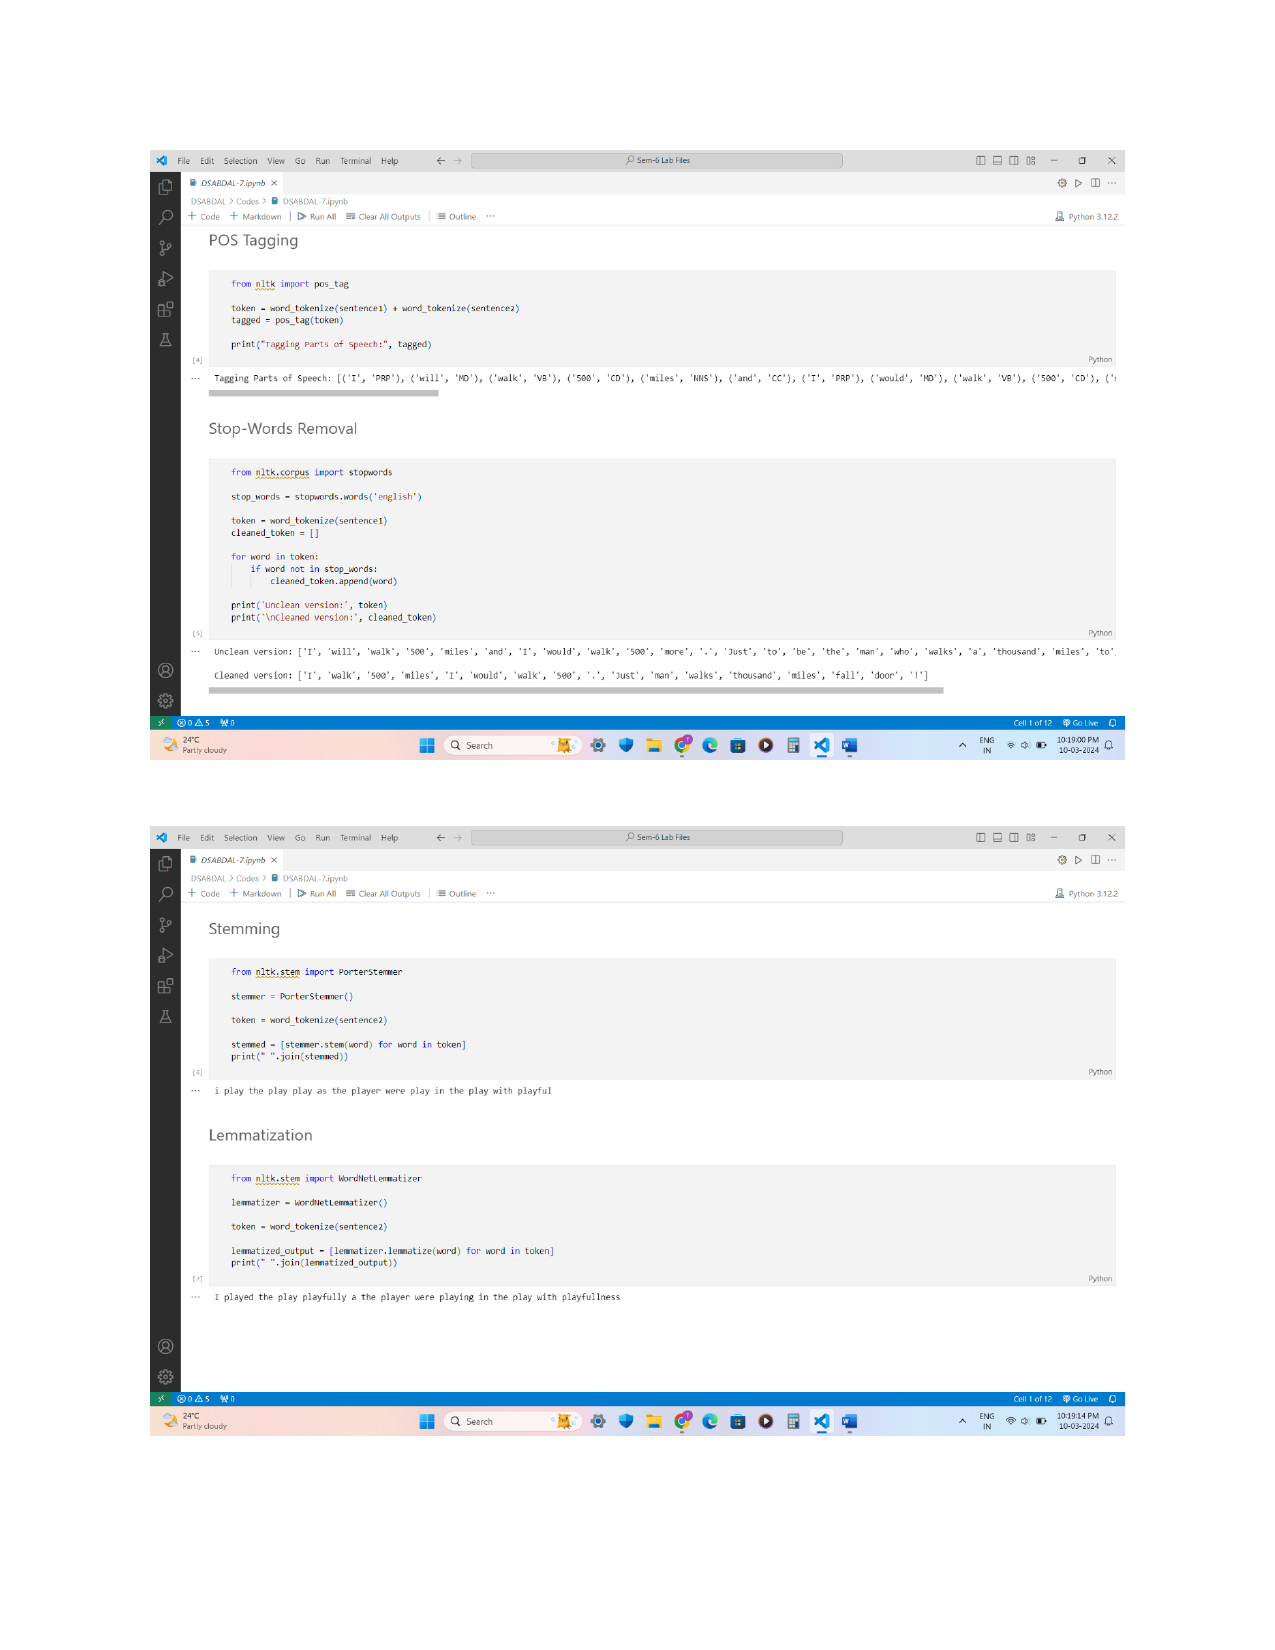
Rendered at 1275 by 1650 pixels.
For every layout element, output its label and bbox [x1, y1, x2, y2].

picture [150, 826, 1125, 1436]
picture [150, 150, 1125, 760]
